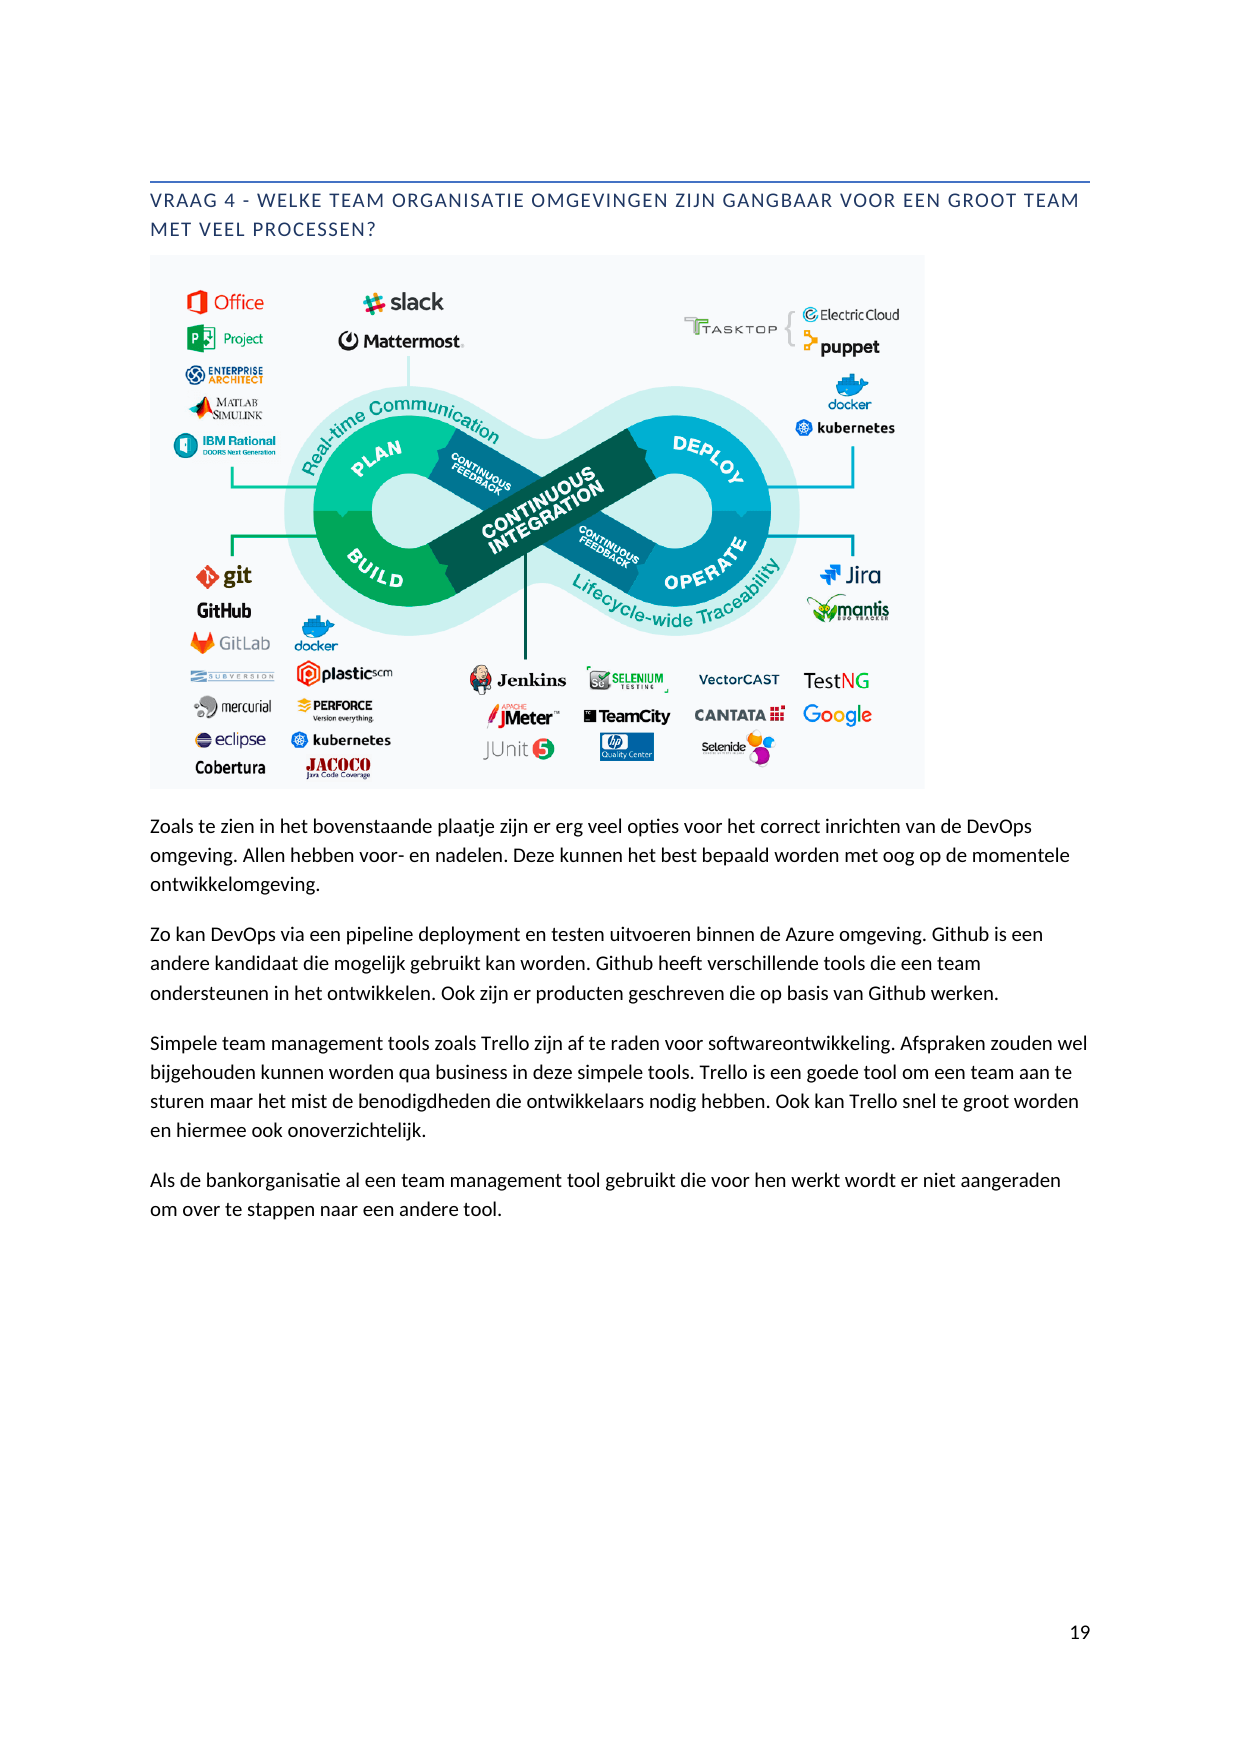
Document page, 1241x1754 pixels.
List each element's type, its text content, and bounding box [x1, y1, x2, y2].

text Zoals te zien in het bovenstaande plaatje zijn er erg veel opties voor het correct inrichten van de DevOps omgeving. Allen hebben voor- en nadelen. Deze kunnen het best bepaald worden met oog op de momentele ontwikkelomgeving. [150, 813, 1090, 897]
text Zo kan DevOps via een pipeline deployment en testen uitvoeren binnen de Azure omgeving. Github is een andere kandidaat die mogelijk gebruikt kan worden. Github heeft verschillende tools die een team ondersteunen in het ontwikkelen. Ook zijn er producten geschreven die op basis van Github werken. [150, 921, 1090, 1005]
subtitle Vraag 4 - Welke team organisatie omgevingen zijn gangbaar voor een groot team met veel processen? [150, 183, 1090, 242]
picture [150, 255, 925, 789]
text Als de bankorganisatie al een team management tool gebruikt die voor hen werkt wordt er niet aangeraden om over te stappen naar een andere tool. [150, 1167, 1090, 1222]
text Simpele team management tools zoals Trello zijn af te raden voor softwareontwikkeling. Afspraken zouden wel bijgehouden kunnen worden qua business in deze simpele tools. Trello is een goede tool om een team aan te sturen maar het mist de benodigdheden die ontwikkelaars nodig hebben. Ook kan Trello snel te groot worden en hiermee ook onoverzichtelijk. [150, 1030, 1090, 1143]
